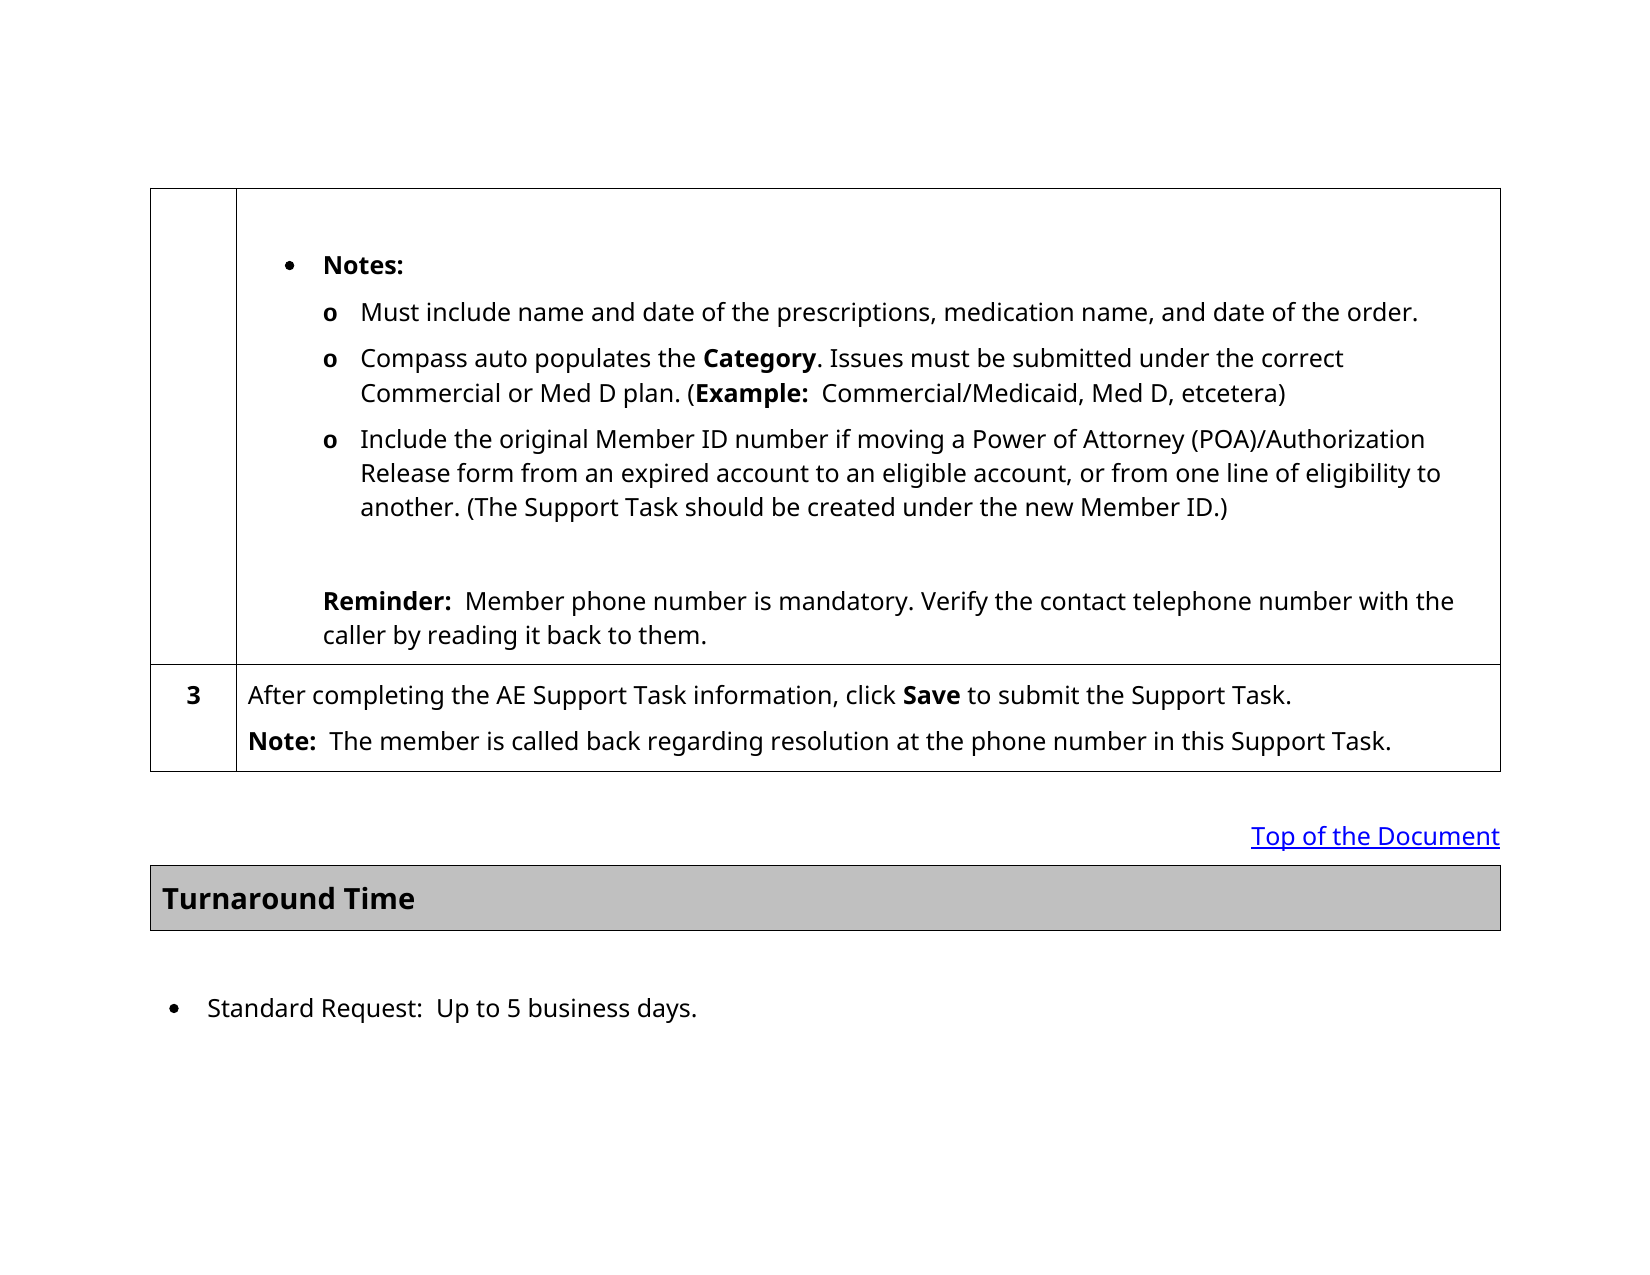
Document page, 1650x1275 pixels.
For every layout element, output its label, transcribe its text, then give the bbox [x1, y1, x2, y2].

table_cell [237, 189, 1500, 664]
list Standard Request: Up to 5 business days. [169, 991, 1500, 1024]
table_cell 2 [151, 189, 236, 664]
table_header Turnaround Time [151, 866, 1500, 930]
table_cell 3 [151, 665, 236, 771]
text Top of the Document [150, 784, 1500, 852]
table_cell After completing the AE Support Task information, click Save to submit the Support Task. Note: The member is called back regarding resolution at the phone number in this Support Task. [237, 665, 1500, 771]
